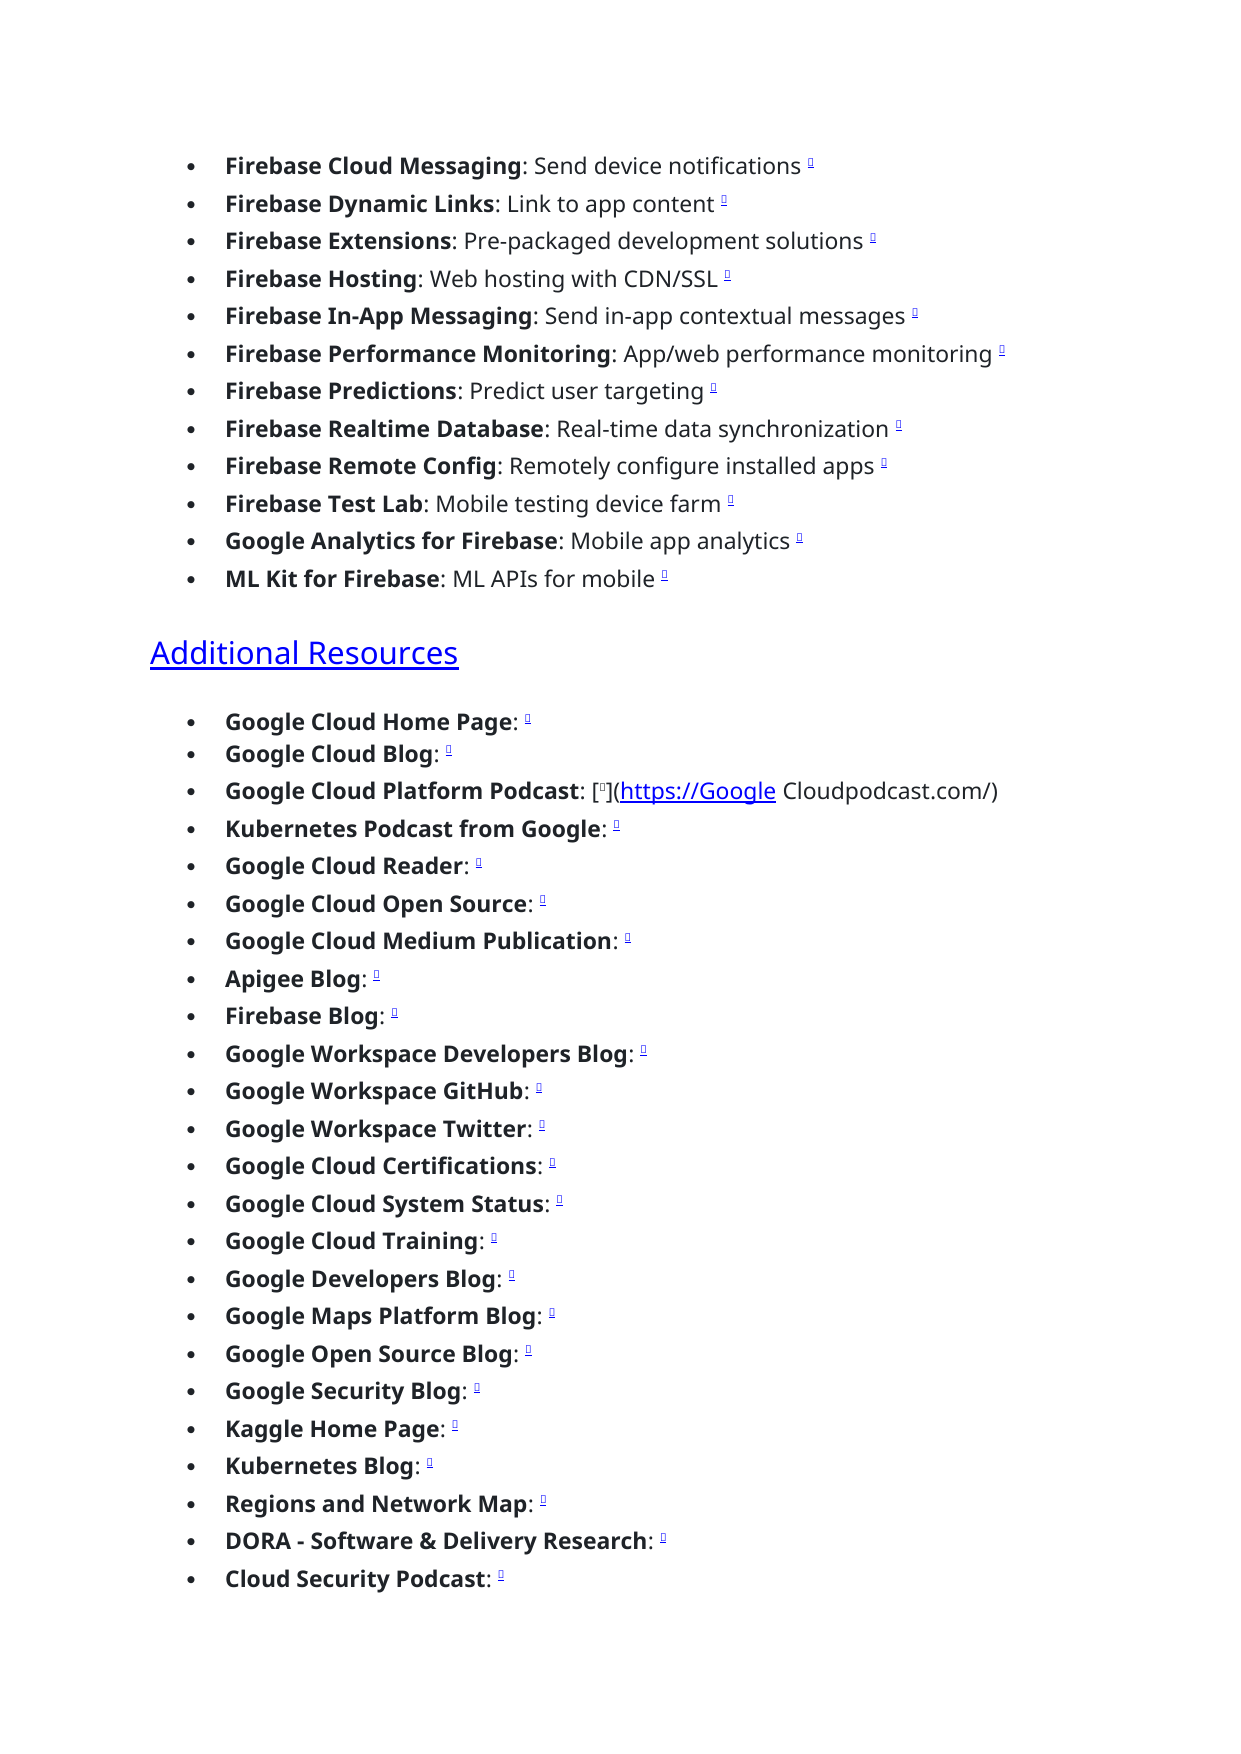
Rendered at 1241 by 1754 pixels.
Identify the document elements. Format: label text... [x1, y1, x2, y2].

list Google Maps Platform Blog: 🔗 [187, 1300, 1090, 1331]
list Google Workspace Developers Blog: 🔗 [187, 1038, 1090, 1069]
list Google Cloud Medium Publication: 🔗 [187, 925, 1090, 956]
list Firebase Cloud Messaging: Send device notifications 🔗 [187, 150, 1090, 181]
list Google Cloud Platform Podcast: [🔗](https://Google Cloudpodcast.com/) [187, 775, 1090, 806]
list Firebase Dynamic Links: Link to app content 🔗 [187, 187, 1090, 219]
list Google Cloud Open Source: 🔗 [187, 888, 1090, 919]
list Regions and Network Map: 🔗 [187, 1488, 1090, 1519]
list Google Workspace Twitter: 🔗 [187, 1113, 1090, 1144]
list Google Analytics for Firebase: Mobile app analytics 🔗 [187, 525, 1090, 556]
list Firebase Realtime Database: Real-time data synchronization 🔗 [187, 412, 1090, 444]
list Kubernetes Blog: 🔗 [187, 1450, 1090, 1481]
list Apigee Blog: 🔗 [187, 963, 1090, 994]
list Firebase In-App Messaging: Send in-app contextual messages 🔗 [187, 300, 1090, 331]
list Google Security Blog: 🔗 [187, 1375, 1090, 1406]
list Google Open Source Blog: 🔗 [187, 1338, 1090, 1369]
list Google Developers Blog: 🔗 [187, 1263, 1090, 1294]
list Firebase Blog: 🔗 [187, 1000, 1090, 1031]
list Google Cloud Reader: 🔗 [187, 850, 1090, 881]
list Firebase Extensions: Pre-packaged development solutions 🔗 [187, 225, 1090, 256]
list Firebase Test Lab: Mobile testing device farm 🔗 [187, 487, 1090, 519]
list Firebase Performance Monitoring: App/web performance monitoring 🔗 [187, 337, 1090, 369]
list ML Kit for Firebase: ML APIs for mobile 🔗 [187, 562, 1090, 594]
list Firebase Remote Config: Remotely configure installed apps 🔗 [187, 450, 1090, 481]
list DORA - Software & Delivery Research: 🔗 [187, 1525, 1090, 1556]
list Google Cloud Blog: 🔗 [187, 738, 1090, 769]
list Google Cloud Certifications: 🔗 [187, 1150, 1090, 1181]
list Kubernetes Podcast from Google: 🔗 [187, 813, 1090, 844]
subtitle Additional Resources [150, 631, 1090, 674]
list Google Cloud Home Page: 🔗 [187, 706, 1090, 738]
list Google Workspace GitHub: 🔗 [187, 1075, 1090, 1106]
list Google Cloud Training: 🔗 [187, 1225, 1090, 1256]
list Kaggle Home Page: 🔗 [187, 1413, 1090, 1444]
list Firebase Hosting: Web hosting with CDN/SSL 🔗 [187, 262, 1090, 294]
list Cloud Security Podcast: 🔗 [187, 1563, 1090, 1594]
list Firebase Predictions: Predict user targeting 🔗 [187, 375, 1090, 406]
list Google Cloud System Status: 🔗 [187, 1188, 1090, 1219]
